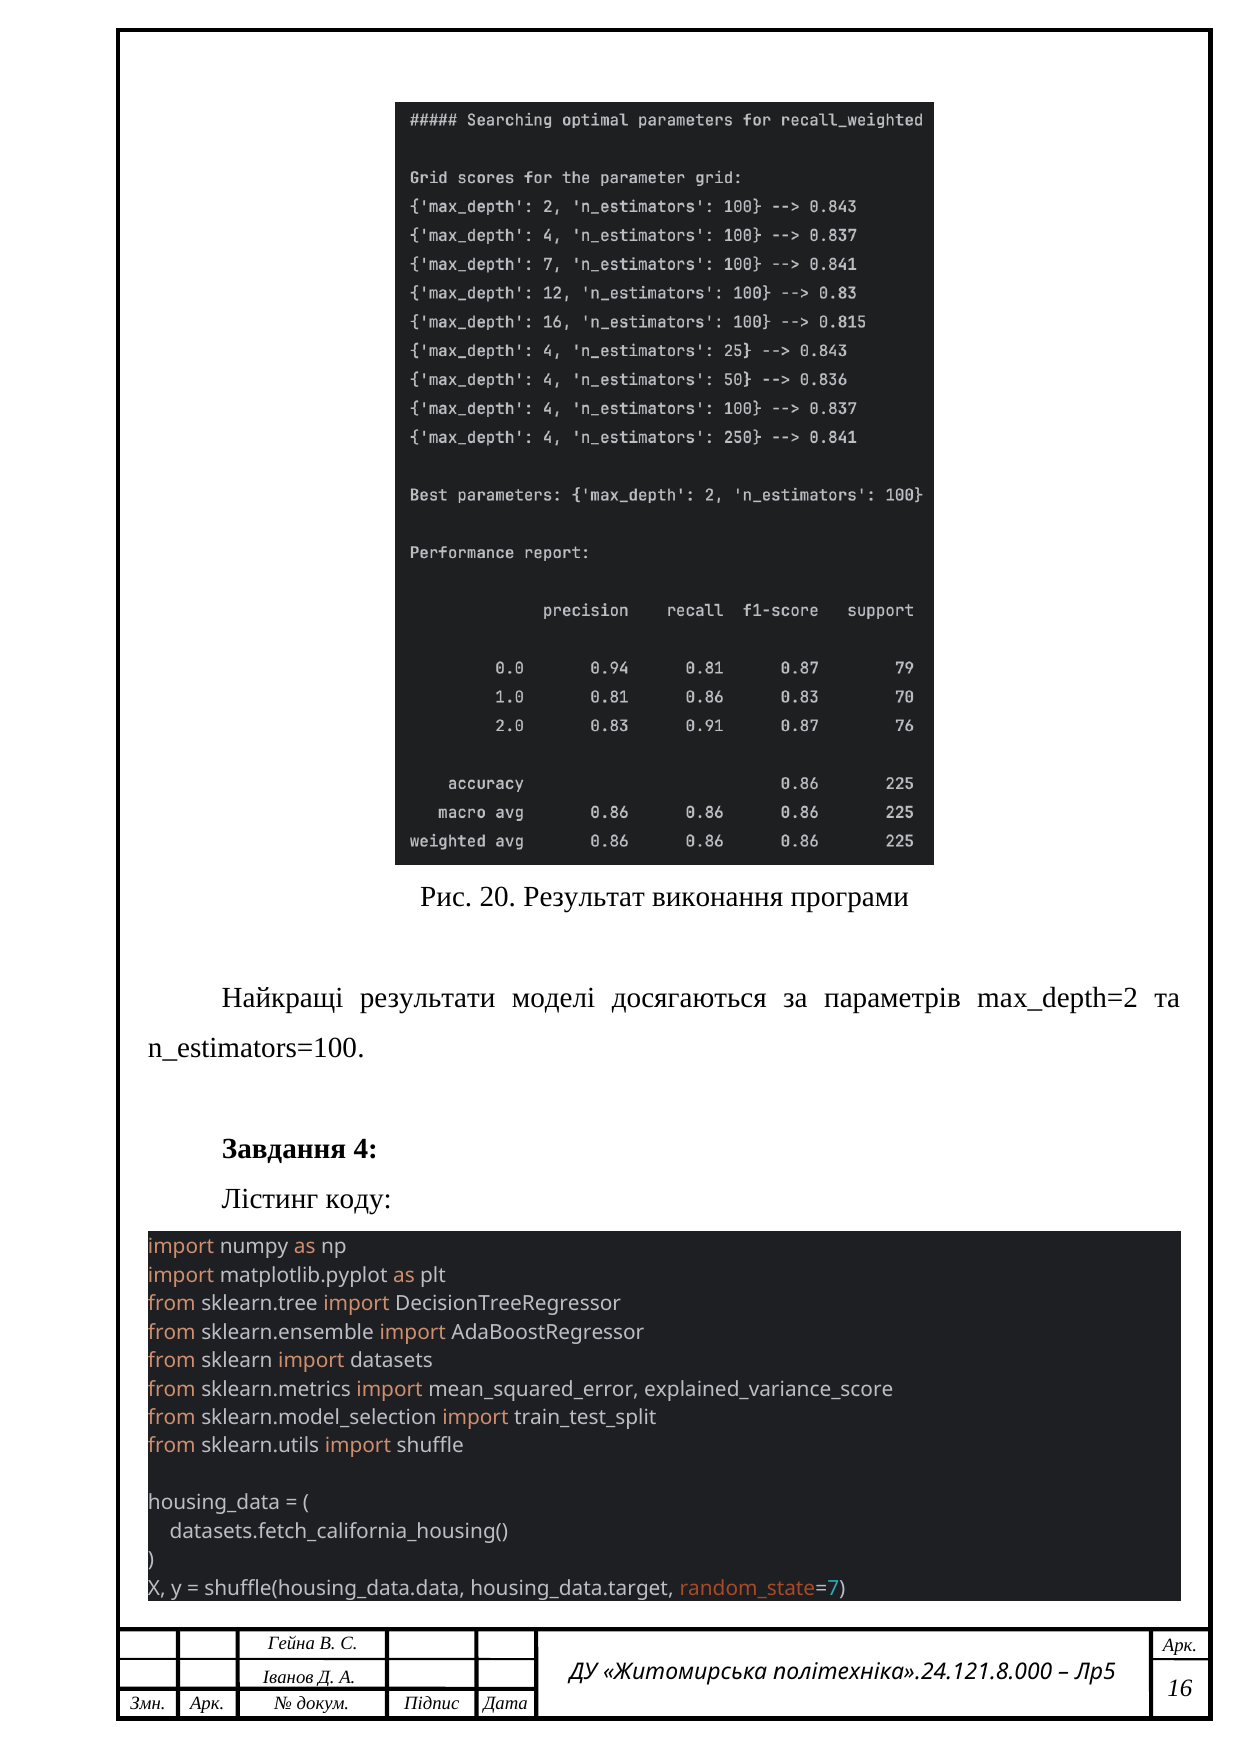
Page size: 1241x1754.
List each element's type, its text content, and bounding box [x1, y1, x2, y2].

text Завдання 4: [148, 1131, 1181, 1164]
picture [395, 102, 934, 865]
text Лістинг коду: [148, 1181, 1181, 1215]
text Найкращі результати моделі досягаються за параметрів max_depth=2 та n_estimators=100. [148, 980, 1181, 1064]
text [148, 1231, 1181, 1601]
text Рис. 20. Результат виконання програми [148, 879, 1181, 913]
